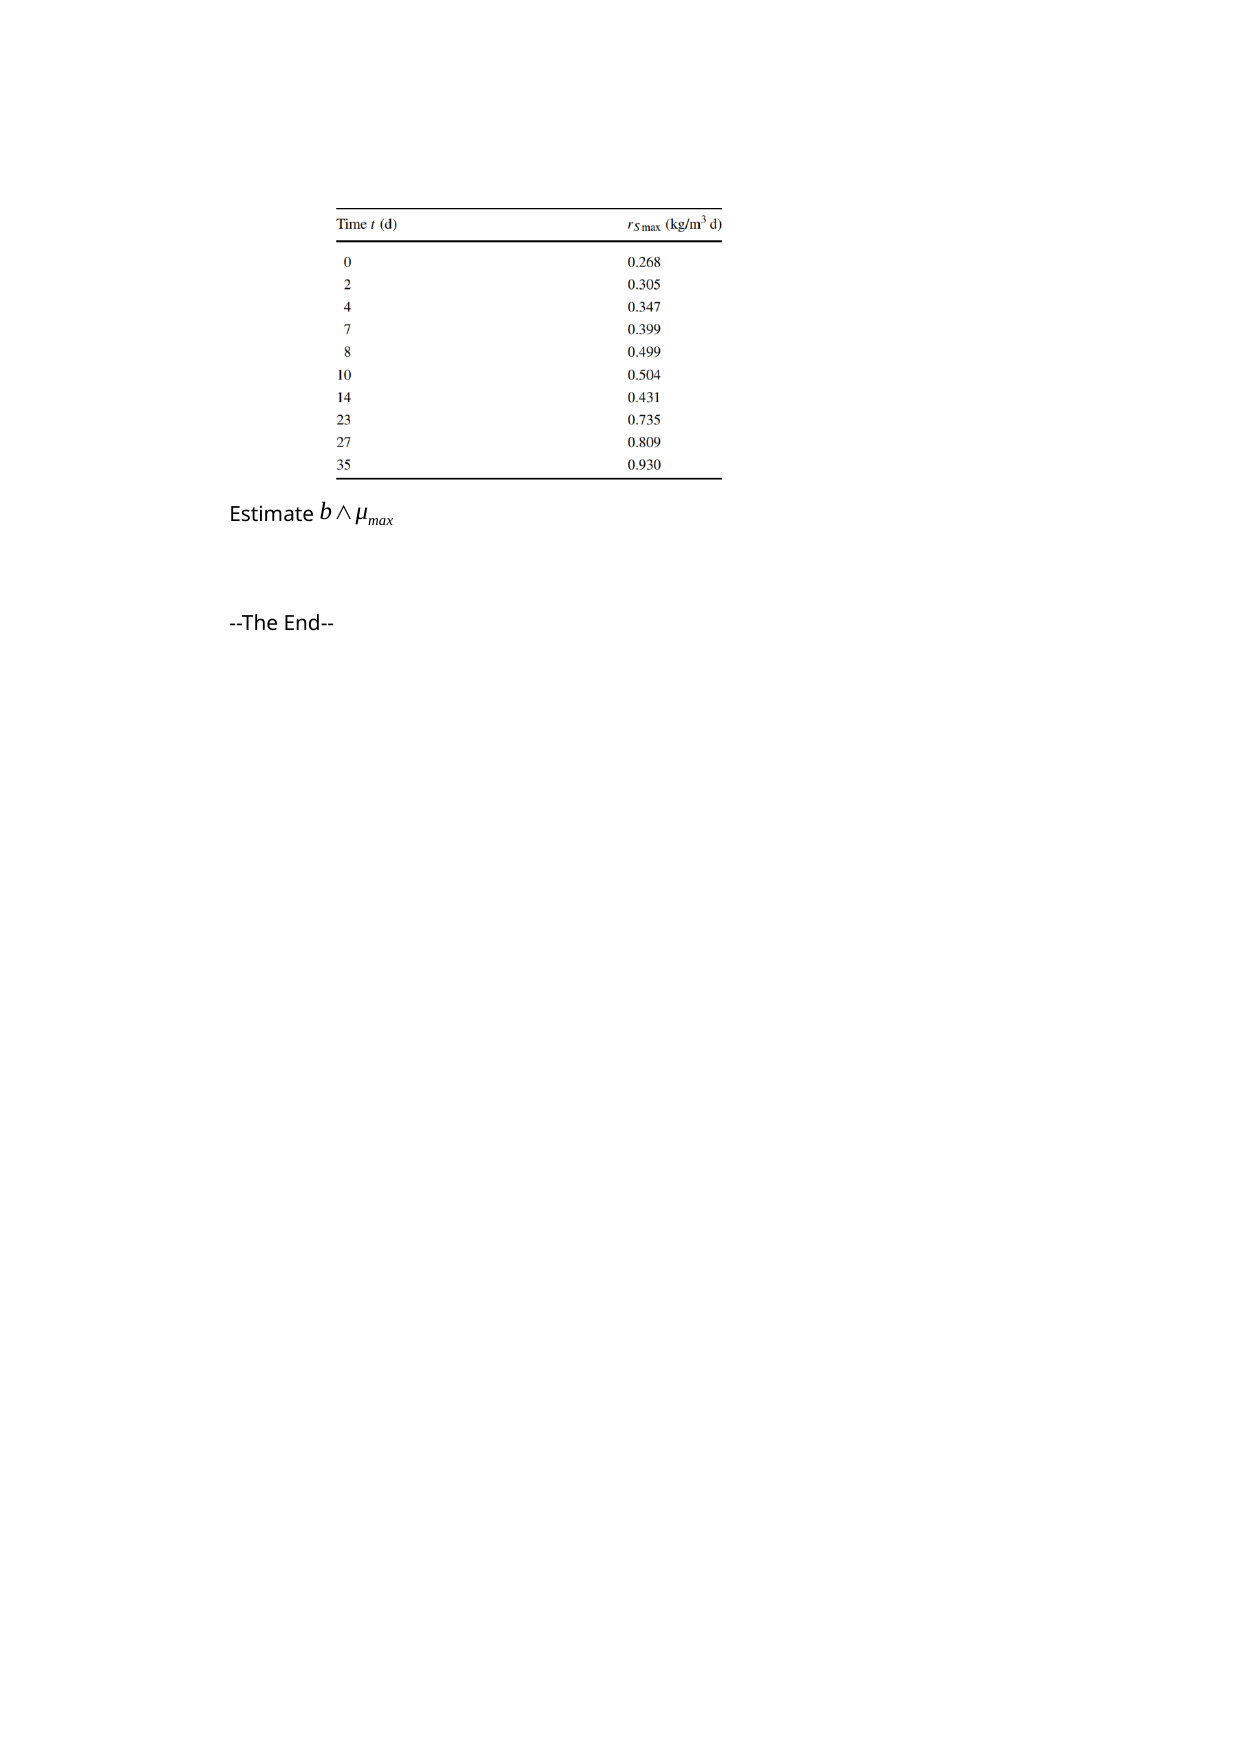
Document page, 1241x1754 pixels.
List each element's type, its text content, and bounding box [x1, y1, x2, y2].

list Estimate [229, 498, 1090, 529]
picture [328, 188, 734, 488]
list --The End-- [229, 608, 1090, 636]
